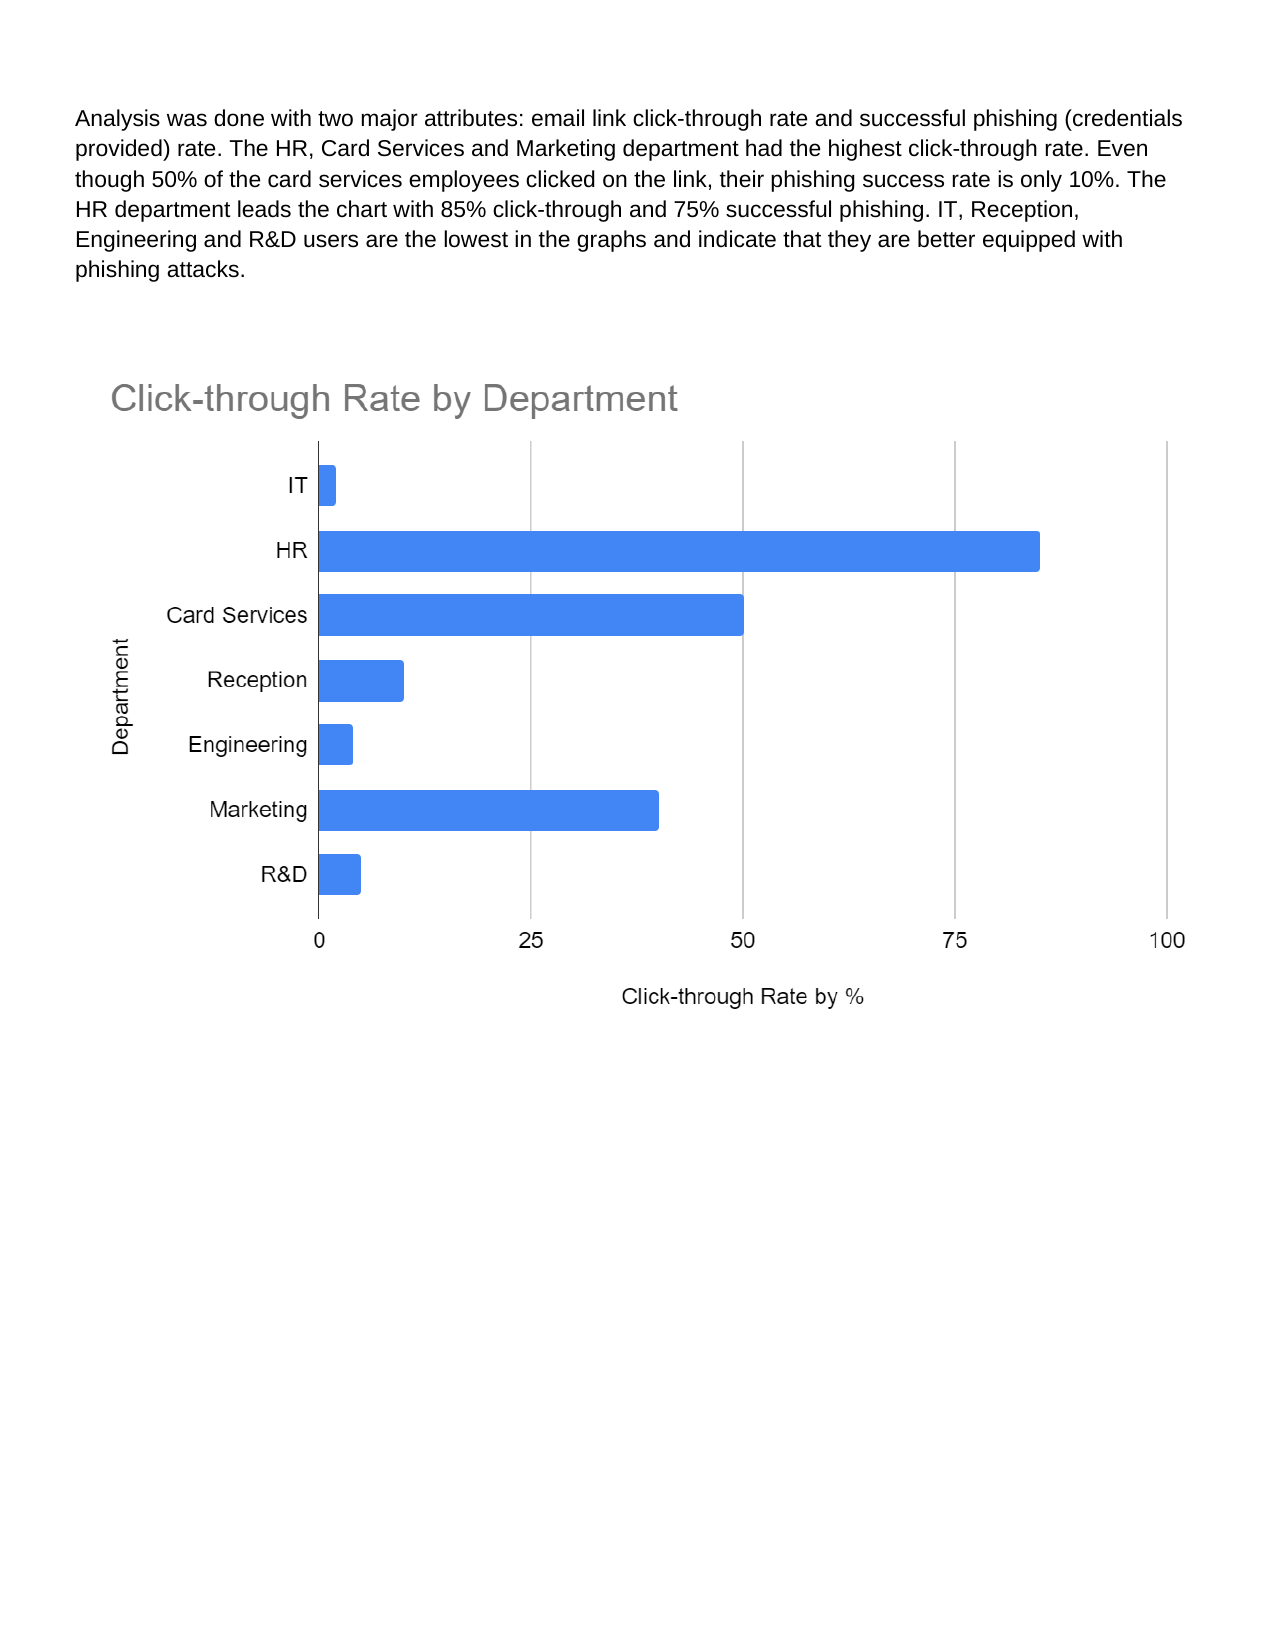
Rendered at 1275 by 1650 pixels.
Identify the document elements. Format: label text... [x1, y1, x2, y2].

text Analysis was done with two major attributes: email link click-through rate and successful phishing (credentials provided) rate. The HR, Card Services and Marketing department had the highest click-through rate. Even though 50% of the card services employees clicked on the link, their phishing success rate is only 10%. The HR department leads the chart with 85% click-through and 75% successful phishing. IT, Reception, Engineering and R&D users are the lowest in the graphs and indicate that they are better equipped with phishing attacks. [75, 105, 1200, 283]
picture [75, 346, 1200, 1043]
